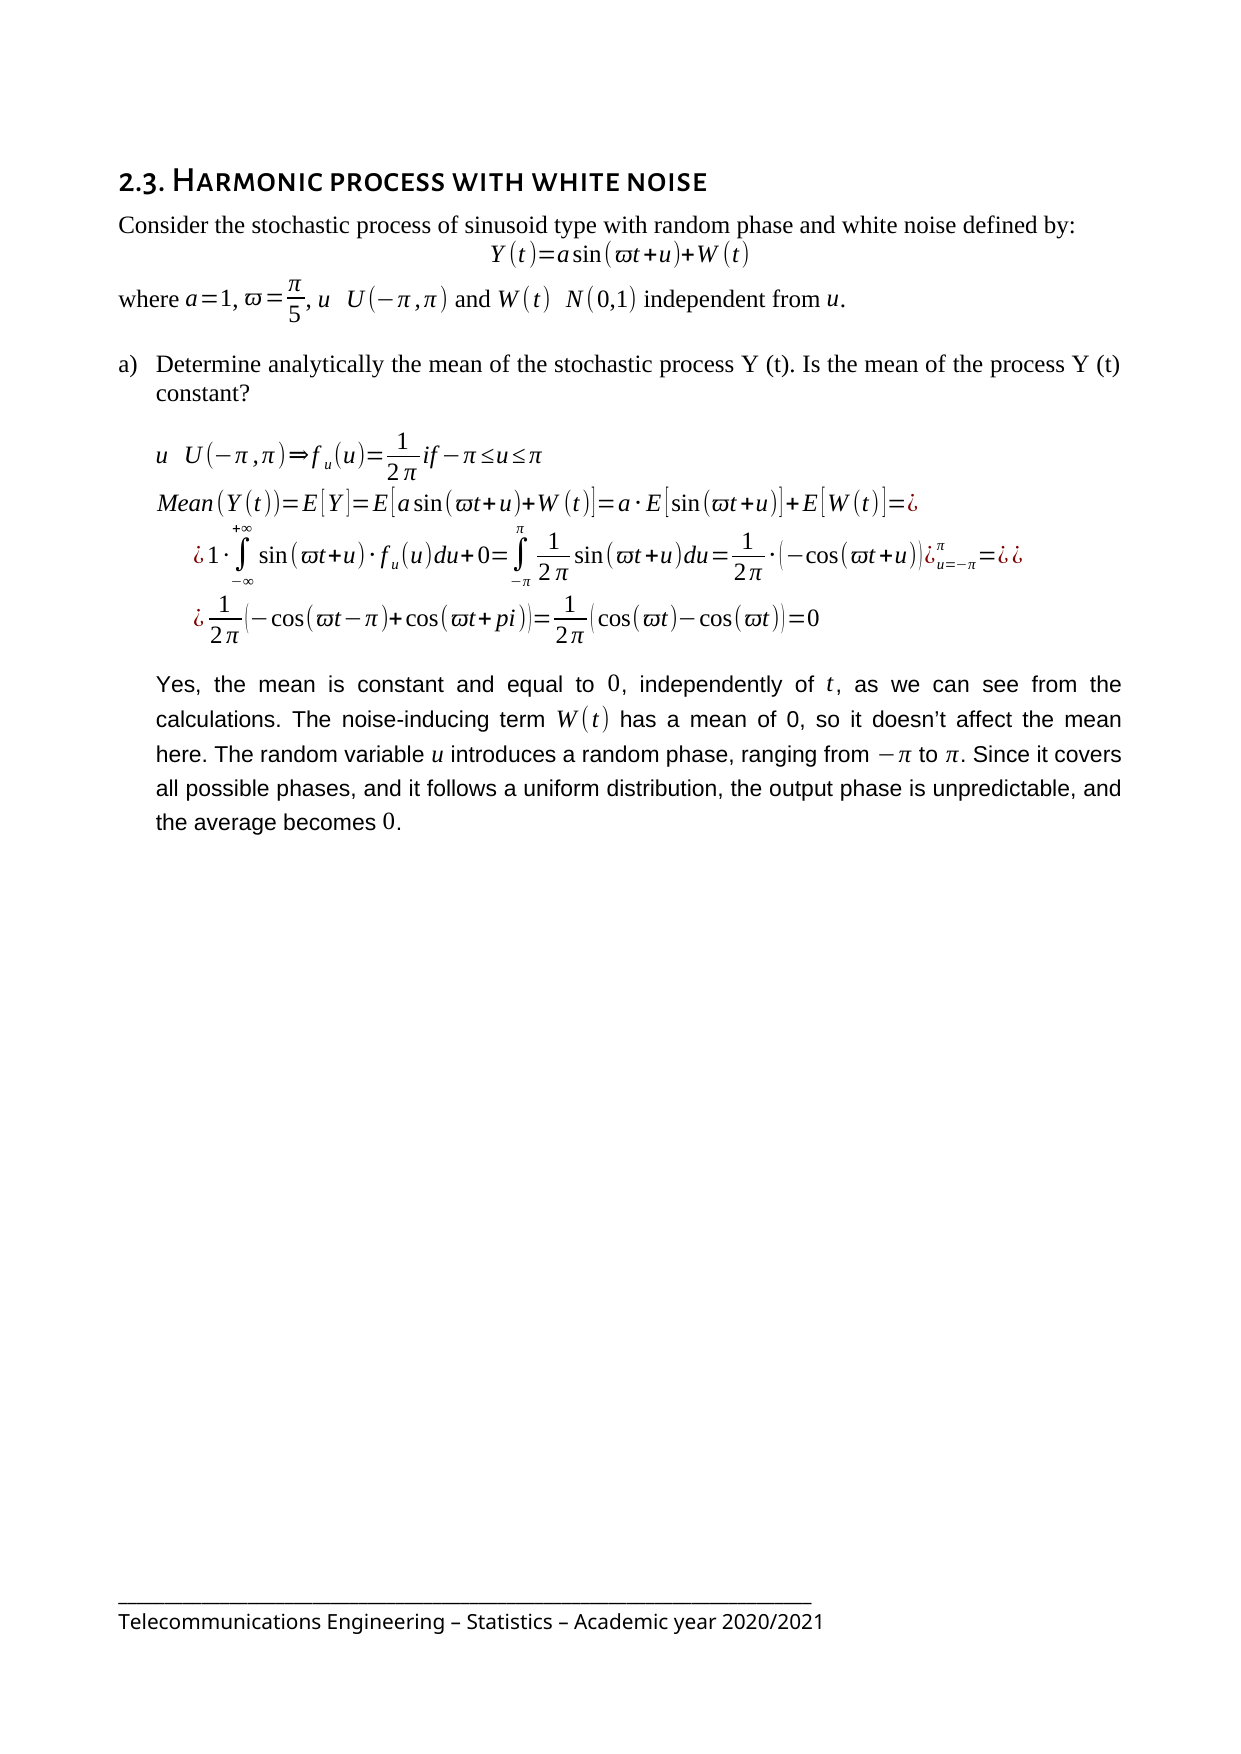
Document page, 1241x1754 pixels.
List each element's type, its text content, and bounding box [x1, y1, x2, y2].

text Yes, the mean is constant and equal to , independently of , as we can see from the calculations. The noise-inducing term has a mean of 0, so it doesn’t affect the mean here. The random variable introduces a random phase, ranging from to . Since it covers all possible phases, and it follows a uniform distribution, the output phase is unpredictable, and the average becomes . [156, 670, 1122, 835]
subtitle Determine analytically the mean of the stochastic process Y (t). Is the mean of the process Y (t) constant? [118, 349, 1122, 407]
subtitle where , , and independent from . [118, 269, 1122, 328]
subtitle Consider the stochastic process of sinusoid type with random phase and white noise defined by: [118, 211, 1122, 239]
subtitle 2.3. Harmonic process with white noise [118, 156, 1122, 198]
